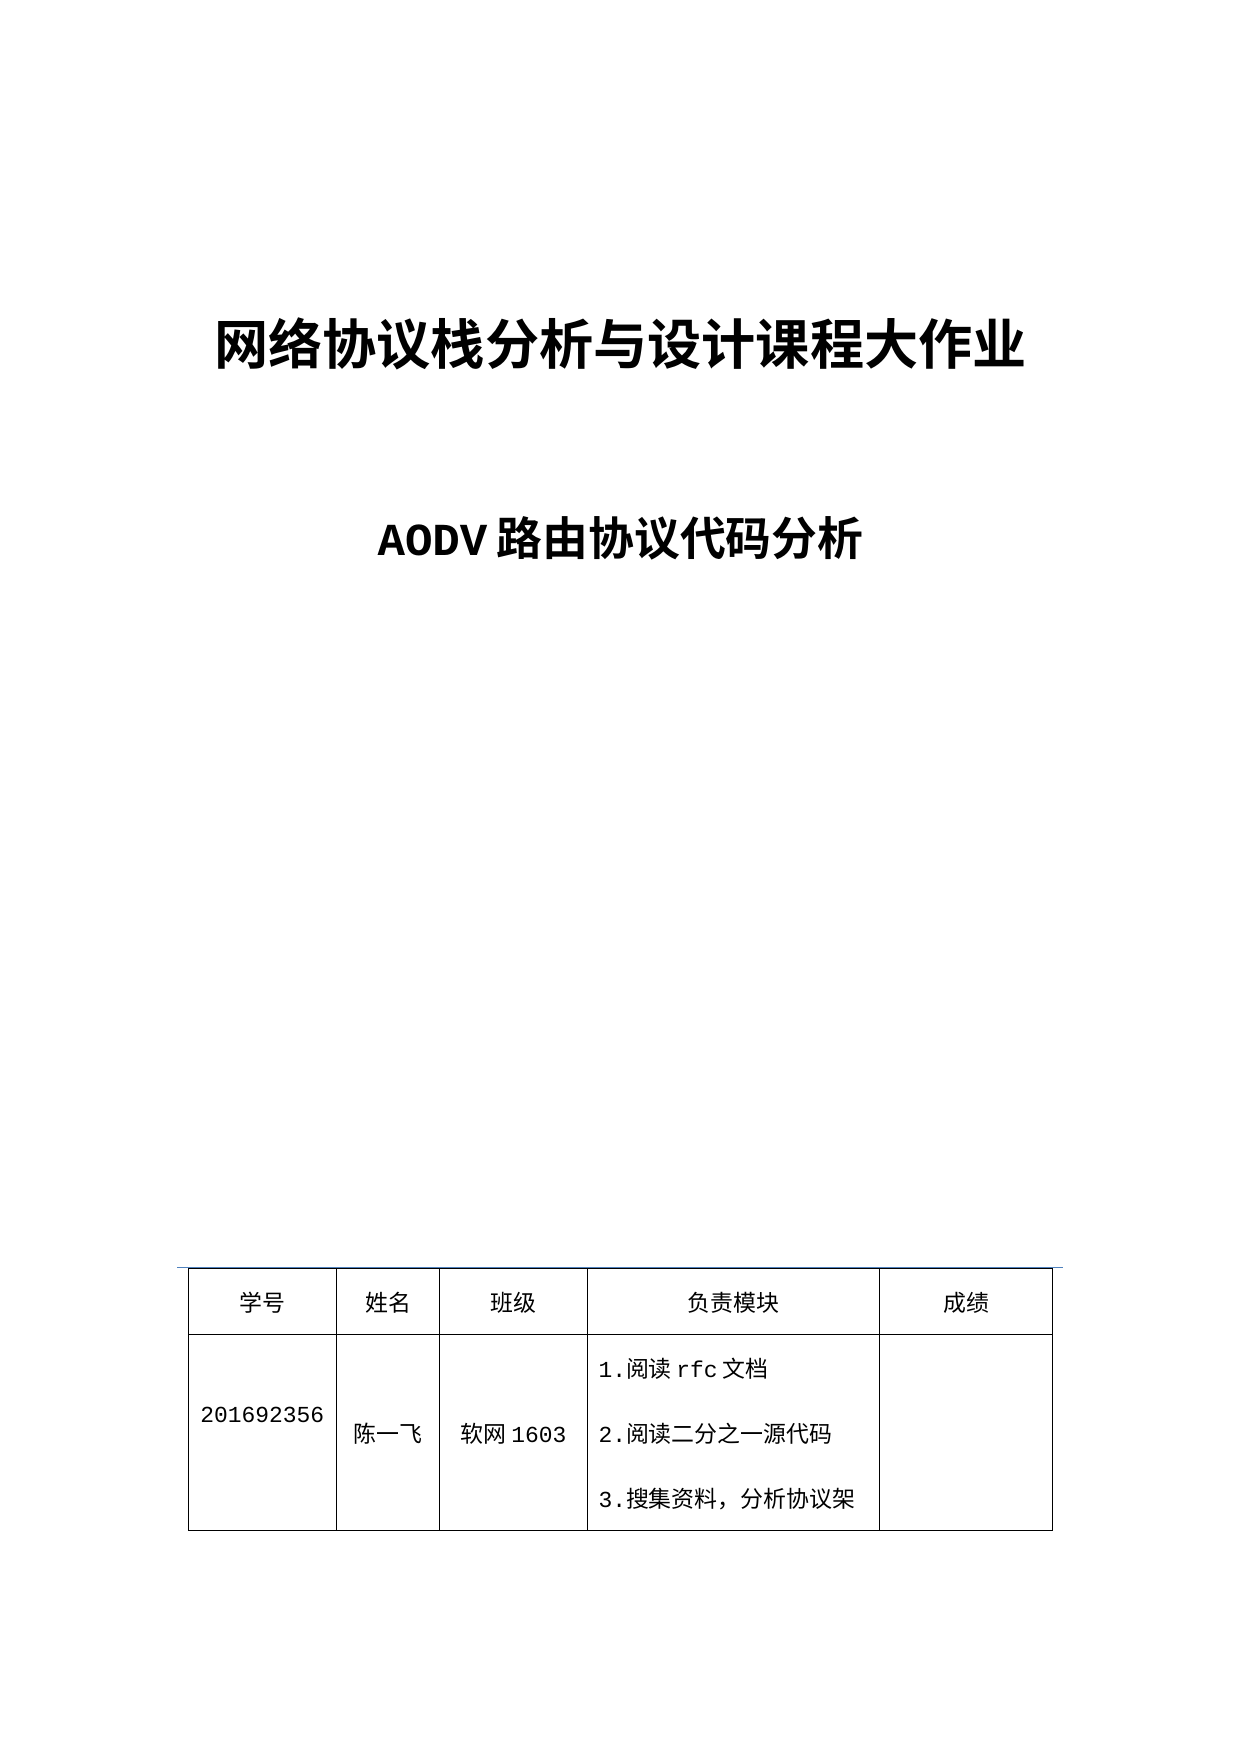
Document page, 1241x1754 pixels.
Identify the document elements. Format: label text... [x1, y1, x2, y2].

table_cell [880, 1269, 1052, 1334]
table_cell [189, 1269, 336, 1334]
text 网络协议栈分析与设计课程大作业 [187, 292, 1053, 389]
table_cell [1053, 1268, 1063, 1531]
table_cell [337, 1335, 439, 1530]
table_cell [588, 1335, 879, 1530]
table_header AODV路由协议代码分析 [177, 487, 1063, 1267]
table_cell [440, 1335, 587, 1530]
table_cell [189, 1335, 336, 1530]
table_cell [588, 1269, 879, 1334]
table_cell [177, 1268, 188, 1531]
table_cell [440, 1269, 587, 1334]
table_cell [880, 1335, 1052, 1530]
table_cell [337, 1269, 439, 1334]
